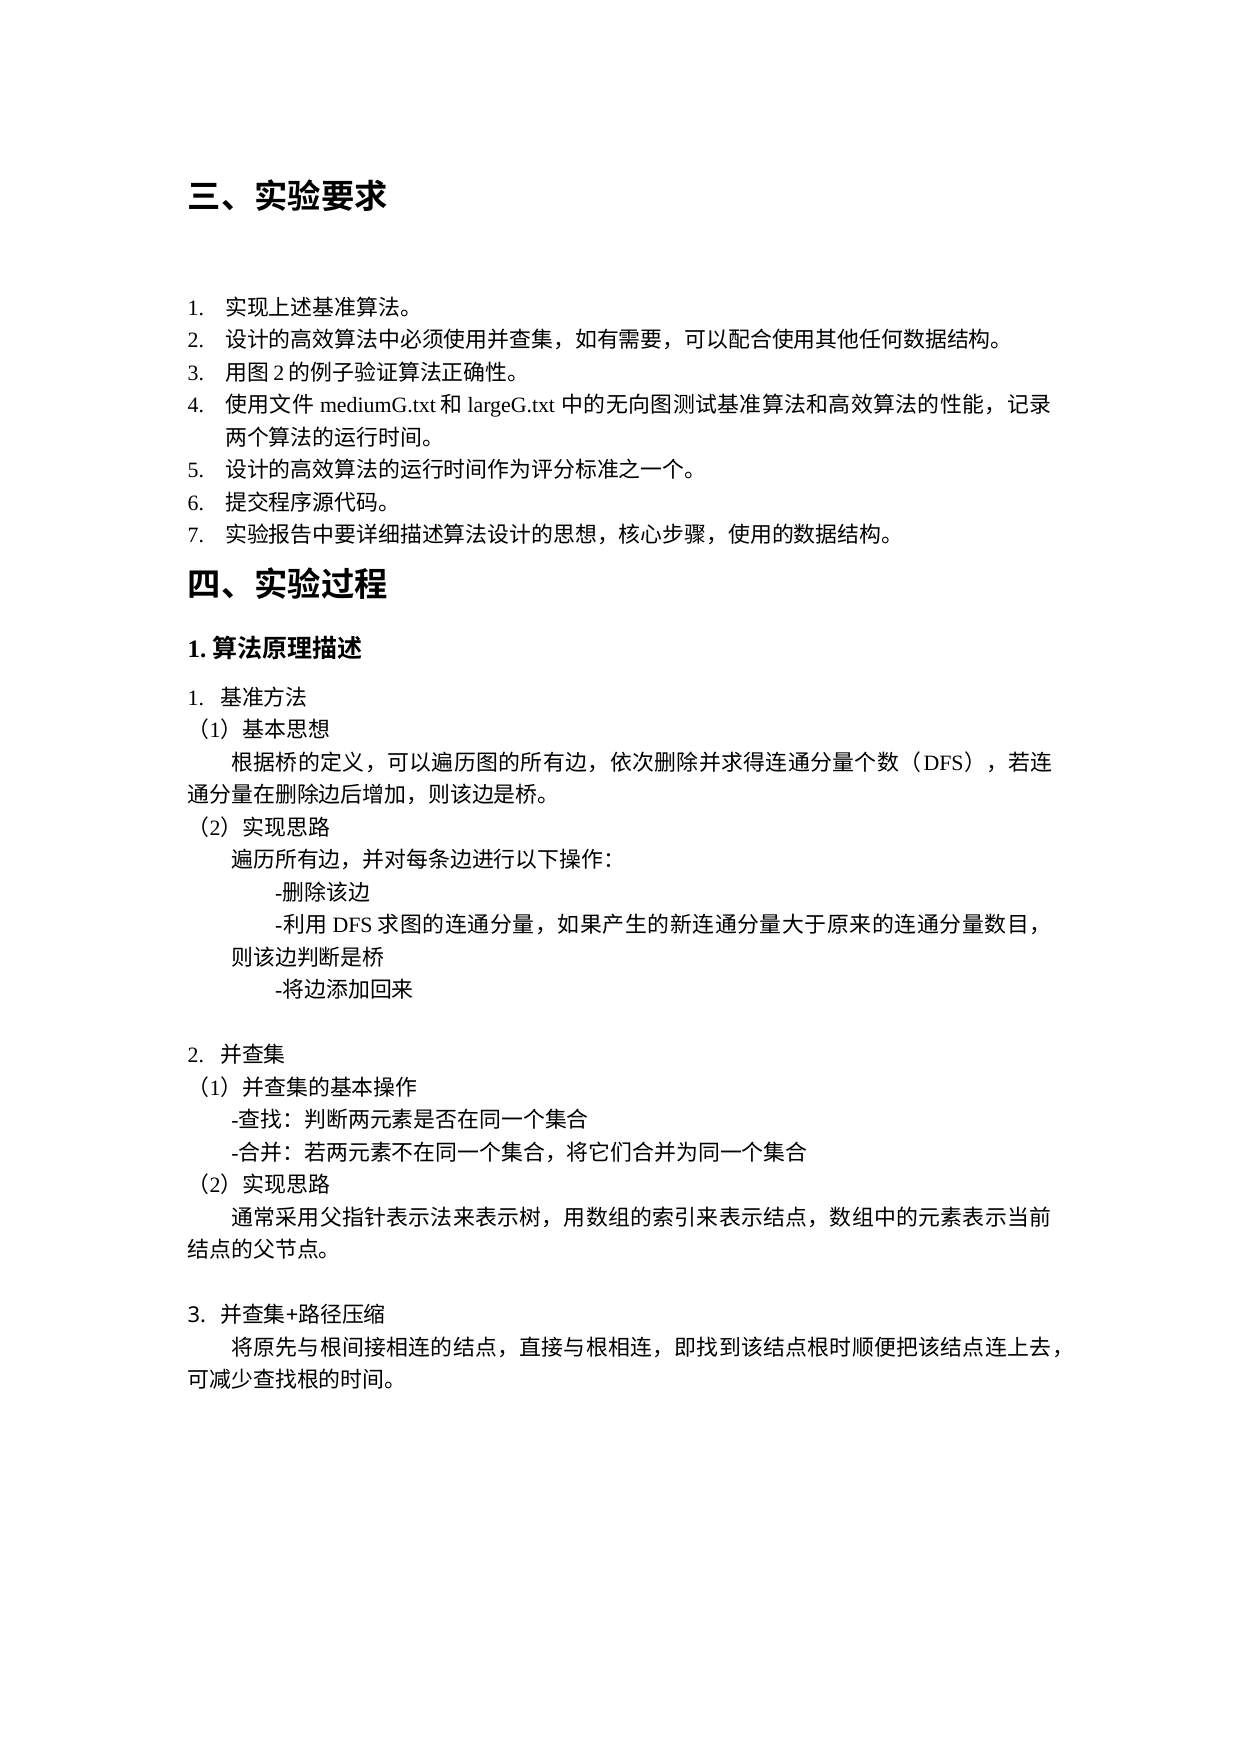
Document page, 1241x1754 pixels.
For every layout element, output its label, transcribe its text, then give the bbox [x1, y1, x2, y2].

text 四、实验过程 [187, 549, 1053, 614]
text -利用DFS求图的连通分量，如果产生的新连通分量大于原来的连通分量数目，则该边判断是桥 [231, 907, 1053, 972]
list 算法原理描述 [187, 614, 1053, 679]
list 实现上述基准算法。 [187, 289, 1053, 322]
list 提交程序源代码。 [187, 484, 1053, 517]
text 遍历所有边，并对每条边进行以下操作： [187, 842, 1053, 874]
list 基本思想 [187, 712, 1053, 744]
list 实现思路 [187, 1167, 1053, 1199]
text -删除该边 [231, 874, 1053, 907]
text 将原先与根间接相连的结点，直接与根相连，即找到该结点根时顺便把该结点连上去，可减少查找根的时间。 [187, 1329, 1053, 1394]
text 通常采用父指针表示法来表示树，用数组的索引来表示结点，数组中的元素表示当前结点的父节点。 [187, 1199, 1053, 1264]
text 根据桥的定义，可以遍历图的所有边，依次删除并求得连通分量个数（DFS），若连通分量在删除边后增加，则该边是桥。 [187, 744, 1053, 809]
list 实现思路 [187, 809, 1053, 842]
list 并查集的基本操作 [187, 1069, 1053, 1102]
text -将边添加回来 [231, 972, 1053, 1004]
list 实验报告中要详细描述算法设计的思想，核心步骤，使用的数据结构。 [187, 517, 1053, 549]
list 用图2的例子验证算法正确性。 [187, 354, 1053, 387]
text -查找：判断两元素是否在同一个集合 [187, 1102, 1053, 1134]
list 基准方法 [187, 679, 1053, 712]
text -合并：若两元素不在同一个集合，将它们合并为同一个集合 [187, 1134, 1053, 1167]
list 设计的高效算法中必须使用并查集，如有需要，可以配合使用其他任何数据结构。 [187, 322, 1053, 354]
list 并查集 [187, 1037, 1053, 1069]
list 使用文件 mediumG.txt和largeG.txt 中的无向图测试基准算法和高效算法的性能，记录两个算法的运行时间。 [187, 387, 1053, 452]
subtitle 三、实验要求 [187, 162, 1053, 227]
list 设计的高效算法的运行时间作为评分标准之一个。 [187, 452, 1053, 484]
list 并查集+路径压缩 [187, 1297, 1053, 1329]
